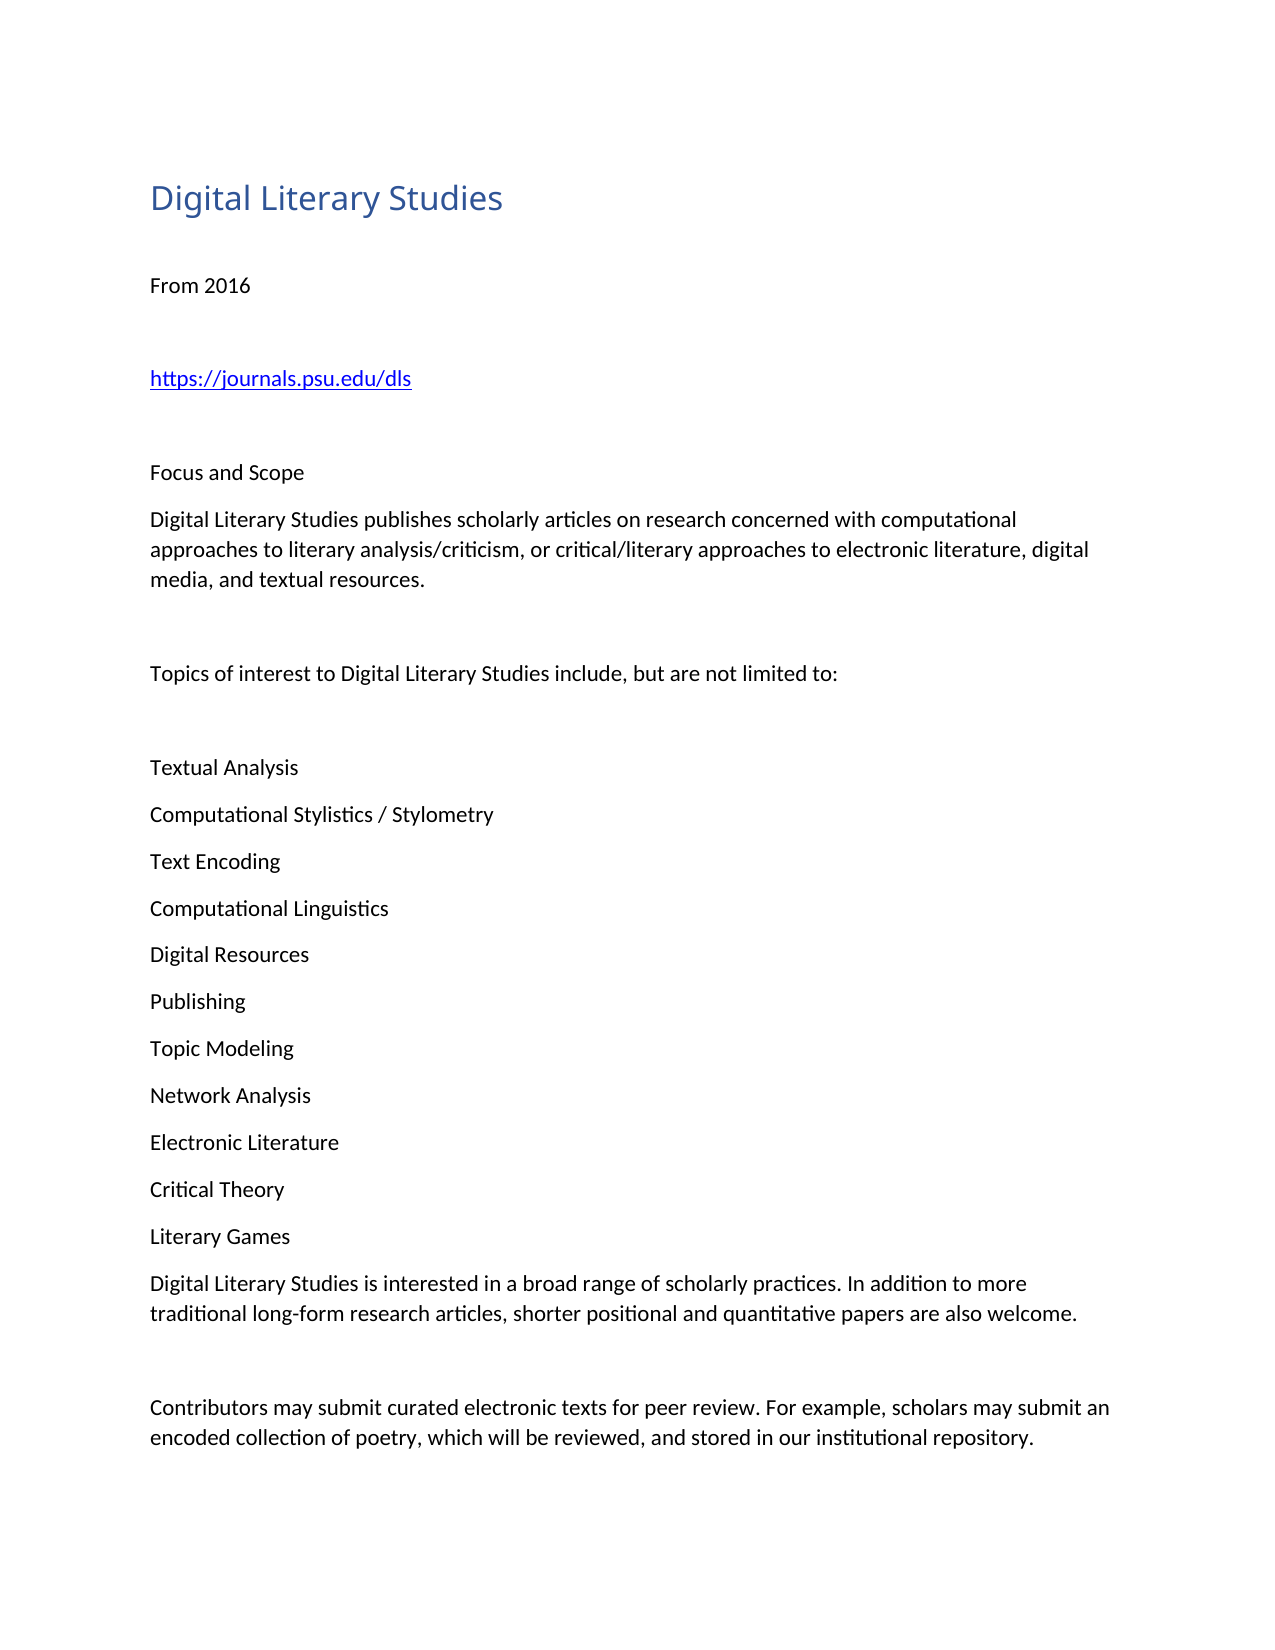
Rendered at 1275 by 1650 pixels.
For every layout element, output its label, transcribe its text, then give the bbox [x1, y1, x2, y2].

subtitle Digital Literary Studies [150, 175, 1125, 220]
text Network Analysis [150, 1081, 1125, 1109]
text Text Encoding [150, 847, 1125, 875]
text Digital Resources [150, 941, 1125, 969]
text Digital Literary Studies is interested in a broad range of scholarly practices. In addition to more traditional long-form research articles, shorter positional and quantitative papers are also welcome. [150, 1269, 1125, 1327]
text Topic Modeling [150, 1034, 1125, 1062]
text Contributors may submit curated electronic texts for peer review. For example, scholars may submit an encoded collection of poetry, which will be reviewed, and stored in our institutional repository. [150, 1393, 1125, 1451]
text Topics of interest to Digital Literary Studies include, but are not limited to: [150, 659, 1125, 687]
text Electronic Literature [150, 1128, 1125, 1156]
text https://journals.psu.edu/dls [150, 364, 1125, 393]
text Computational Stylistics / Stylometry [150, 800, 1125, 828]
text Textual Analysis [150, 753, 1125, 781]
text Computational Linguistics [150, 894, 1125, 922]
text Focus and Scope [150, 458, 1125, 486]
text From 2016 [150, 271, 1125, 299]
text Critical Theory [150, 1175, 1125, 1203]
text Publishing [150, 987, 1125, 1016]
text Digital Literary Studies publishes scholarly articles on research concerned with computational approaches to literary analysis/criticism, or critical/literary approaches to electronic literature, digital media, and textual resources. [150, 505, 1125, 594]
text Literary Games [150, 1222, 1125, 1250]
